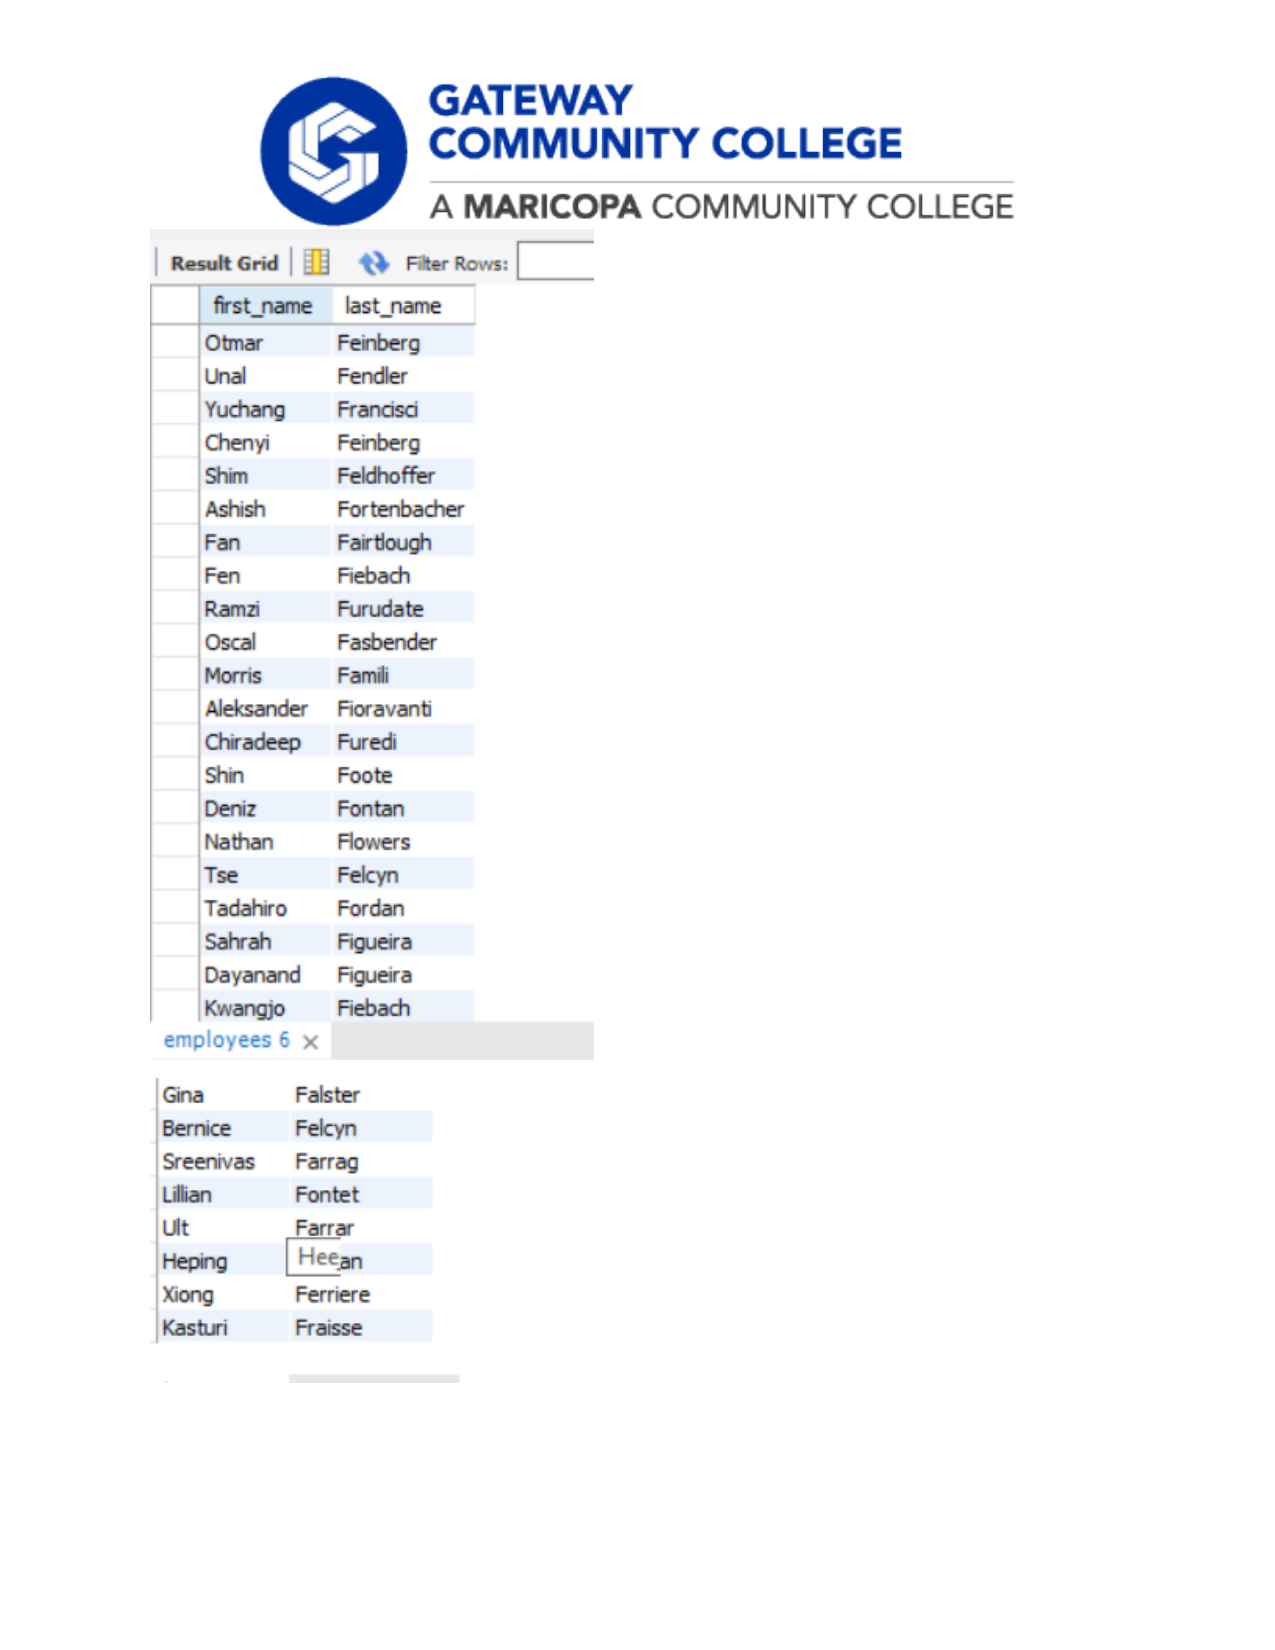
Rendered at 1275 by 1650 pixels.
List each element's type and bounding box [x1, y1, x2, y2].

picture [150, 75, 1019, 1060]
picture [150, 1078, 460, 1383]
